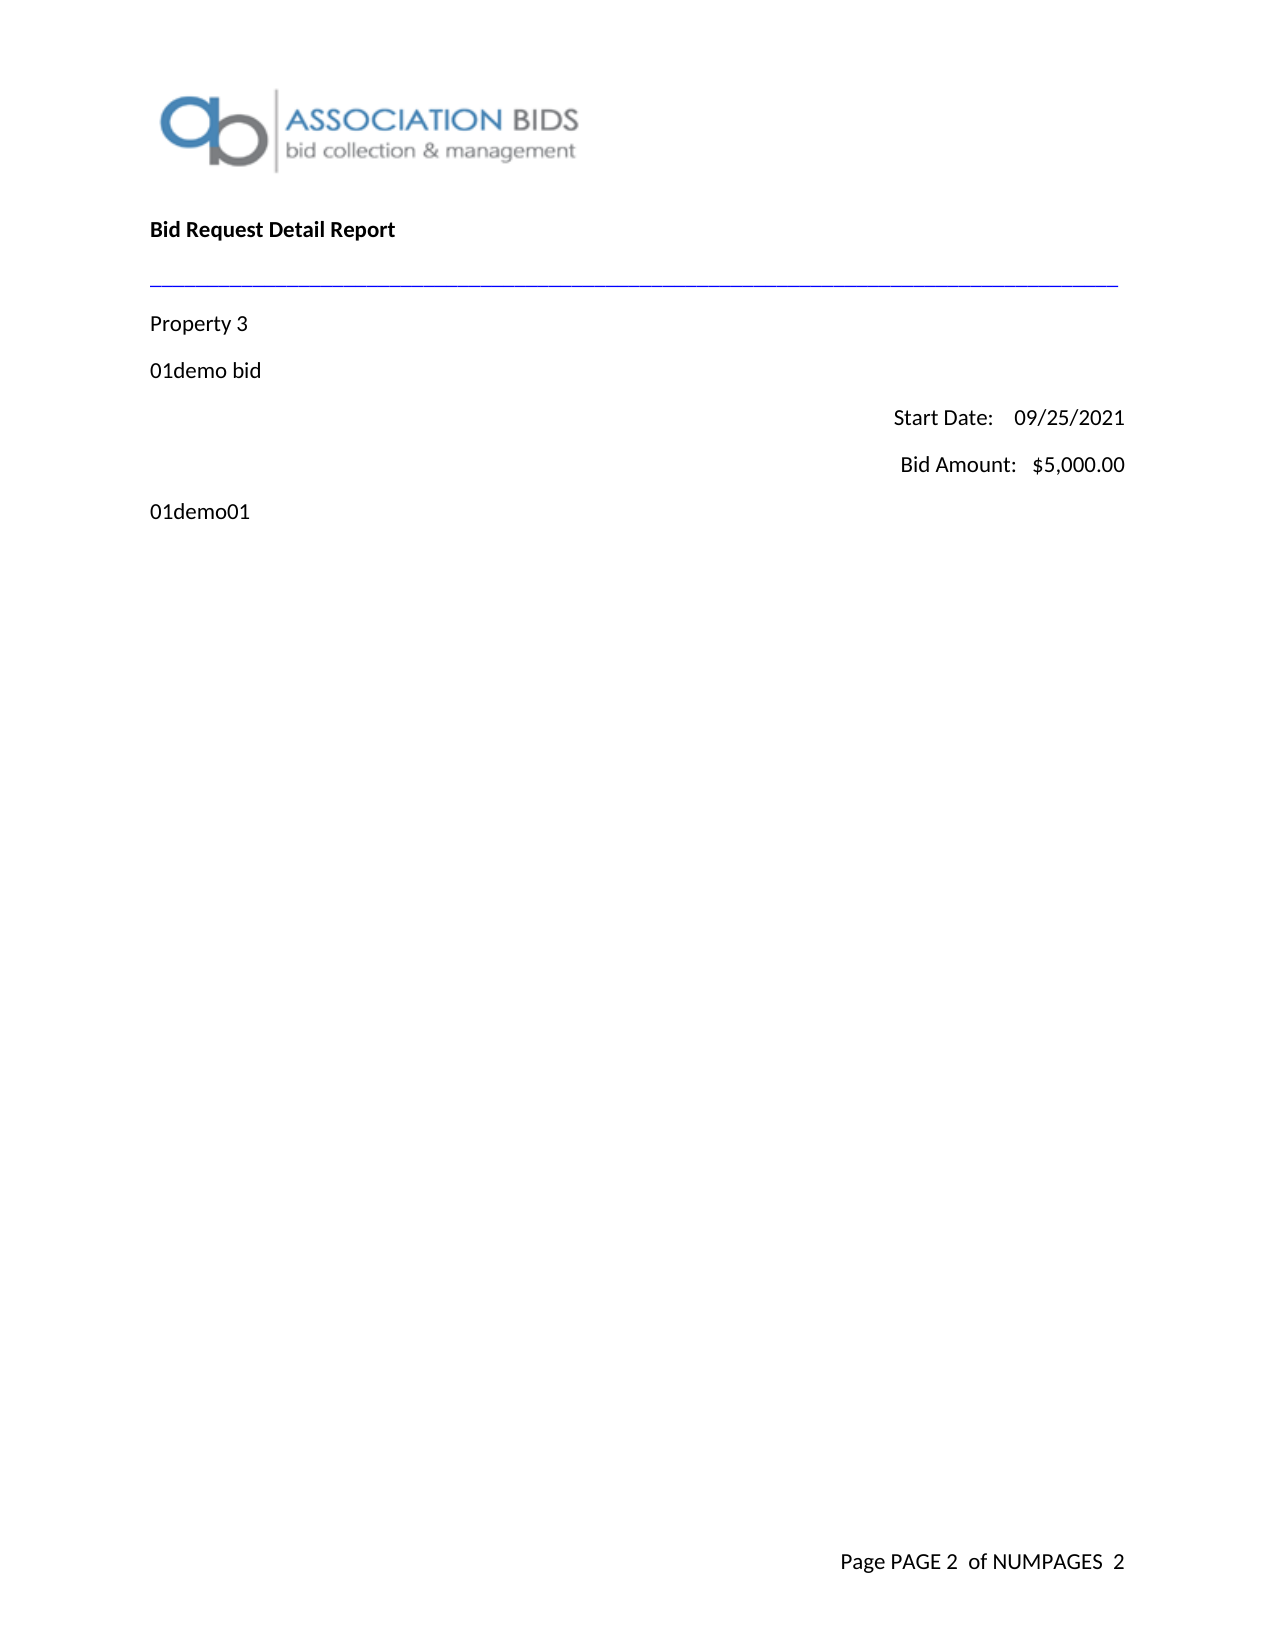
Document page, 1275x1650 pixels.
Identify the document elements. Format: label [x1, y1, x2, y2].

picture [150, 75, 589, 188]
